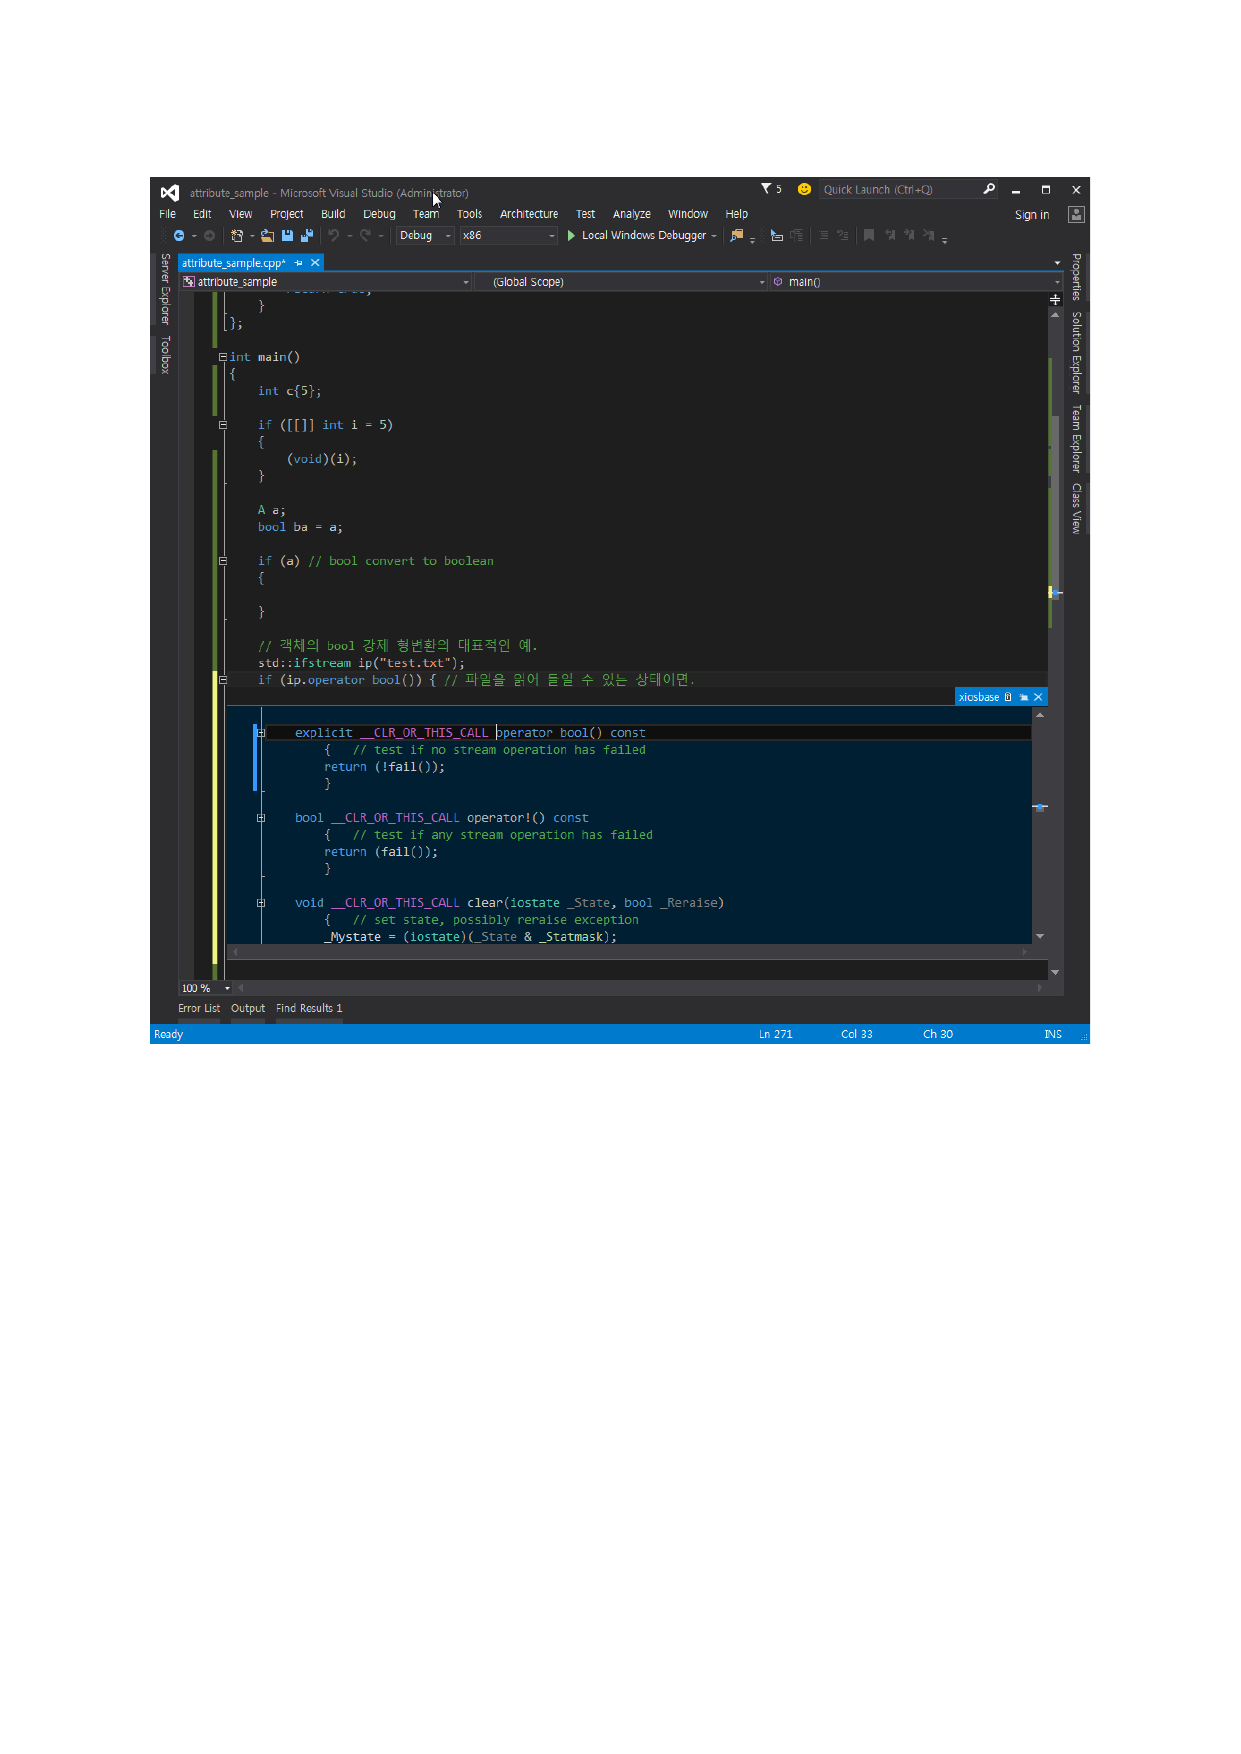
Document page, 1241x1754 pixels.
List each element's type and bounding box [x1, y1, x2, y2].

picture [150, 177, 1091, 1044]
